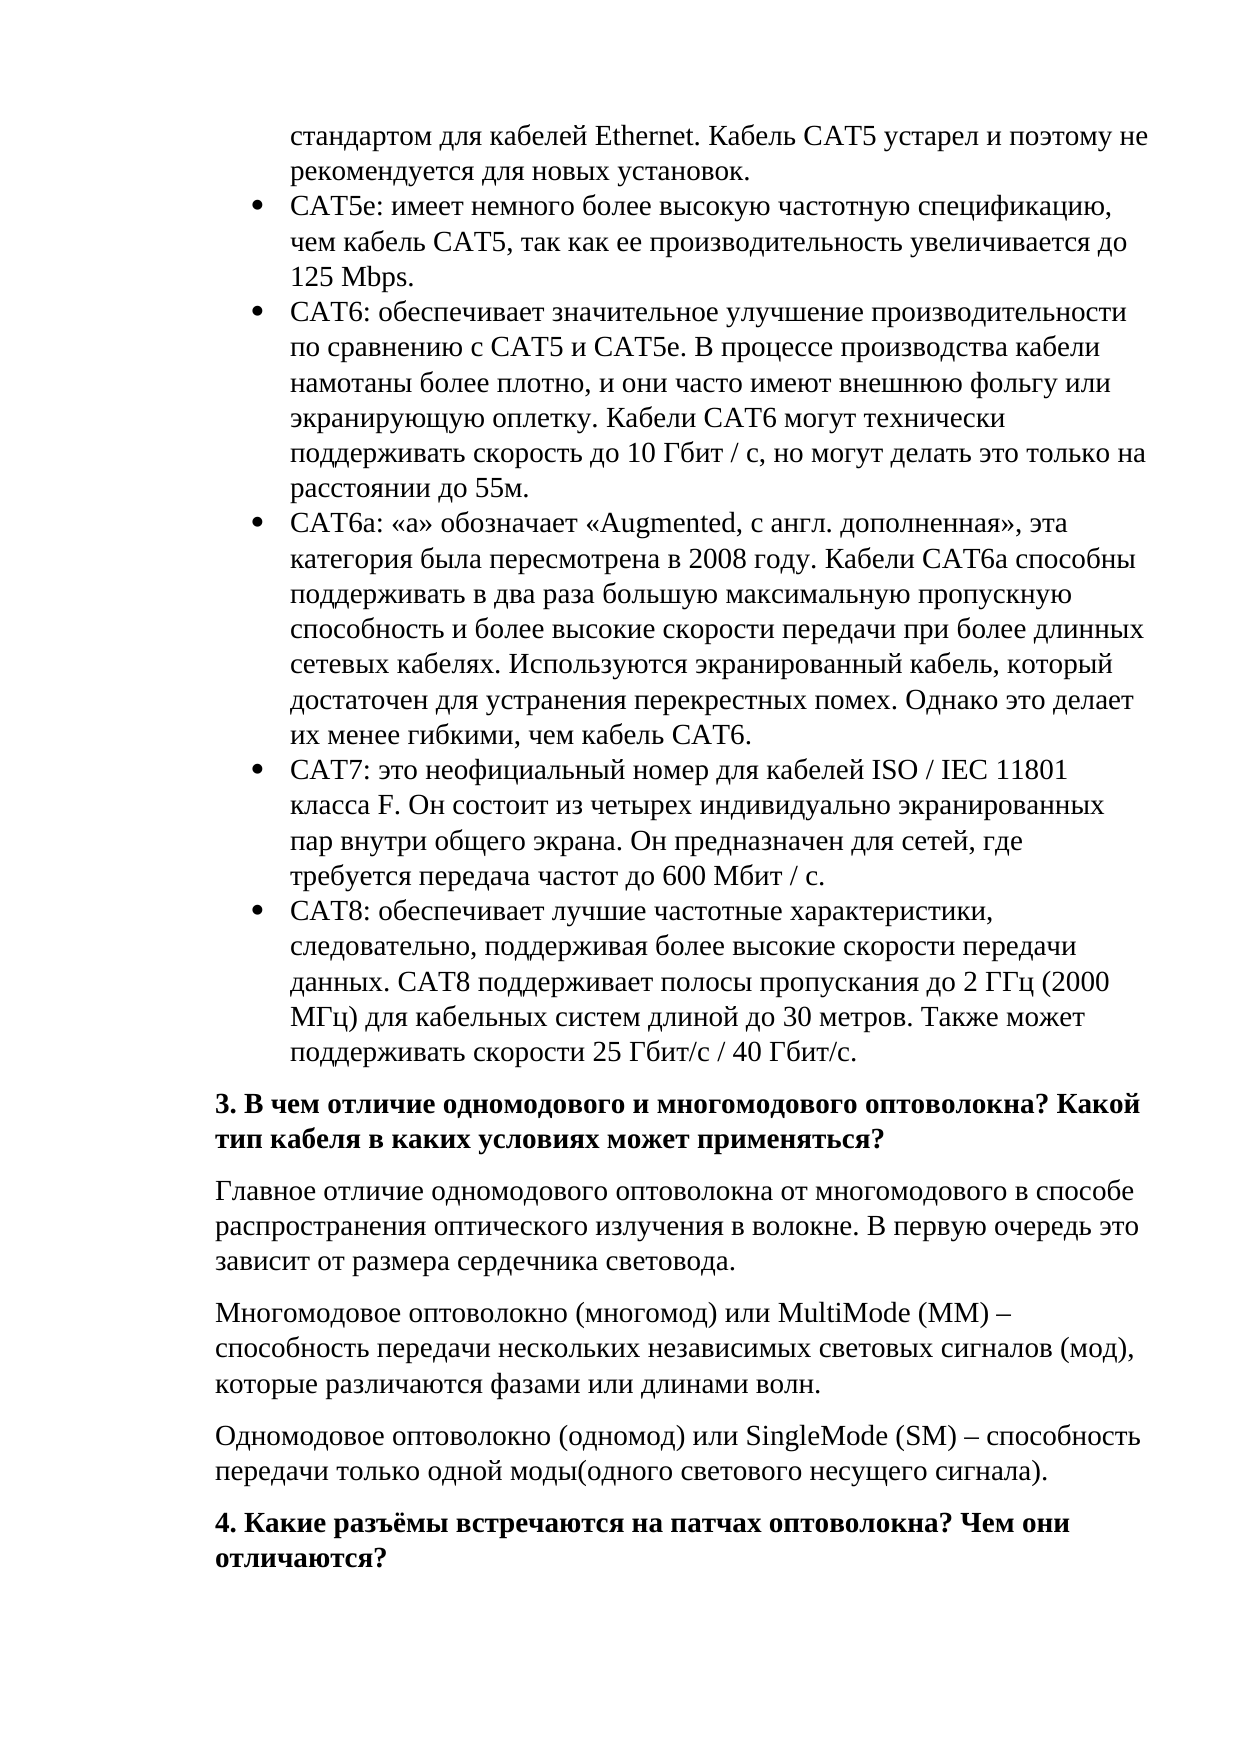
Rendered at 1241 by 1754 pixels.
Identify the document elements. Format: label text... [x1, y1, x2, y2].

text Многомодовое оптоволокно (многомод) или MultiMode (MM) – способность передачи нескольких независимых световых сигналов (мод), которые различаются фазами или длинами волн. [215, 1295, 1152, 1399]
list CAT5e: имеет немного более высокую частотную спецификацию, чем кабель CAT5, так как ее производительность увеличивается до 125 Mbps. [252, 188, 1152, 293]
text Главное отличие одномодового оптоволокна от многомодового в способе распространения оптического излучения в волокне. В первую очередь это зависит от размера сердечника световода. [215, 1173, 1152, 1277]
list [252, 118, 1152, 187]
text Одномодовое оптоволокно (одномод) или SingleMode (SM) – способность передачи только одной моды(одного светового несущего сигнала). [215, 1418, 1152, 1486]
list CAT6: обеспечивает значительное улучшение производительности по сравнению с CAT5 и CAT5e. В процессе производства кабели намотаны более плотно, и они часто имеют внешнюю фольгу или экранирующую оплетку. Кабели CAT6 могут технически поддерживать скорость до 10 Гбит / с, но могут делать это только на расстоянии до 55м. [252, 294, 1152, 504]
list CAT6a: «a» обозначает «Augmented, с англ. дополненная», эта категория была пересмотрена в 2008 году. Кабели CAT6a способны поддерживать в два раза большую максимальную пропускную способность и более высокие скорости передачи при более длинных сетевых кабелях. Используются экранированный кабель, который достаточен для устранения перекрестных помех. Однако это делает их менее гибкими, чем кабель CAT6. [252, 506, 1152, 751]
text 3. В чем отличие одномодового и многомодового оптоволокна? Какой тип кабеля в каких условиях может применяться? [215, 1086, 1152, 1155]
list CAT7: это неофициальный номер для кабелей ISO / IEC 11801 класса F. Он состоит из четырех индивидуально экранированных пар внутри общего экрана. Он предназначен для сетей, где требуется передача частот до 600 Мбит / с. [252, 752, 1152, 891]
text 4. Какие разъёмы встречаются на патчах оптоволокна? Чем они отличаются? [215, 1505, 1152, 1573]
list CAT8: обеспечивает лучшие частотные характеристики, следовательно, поддерживая более высокие скорости передачи данных. CAT8 поддерживает полосы пропускания до 2 ГГц (2000 МГц) для кабельных систем длиной до 30 метров. Также может поддерживать скорости 25 Гбит/с / 40 Гбит/с. [252, 893, 1152, 1068]
